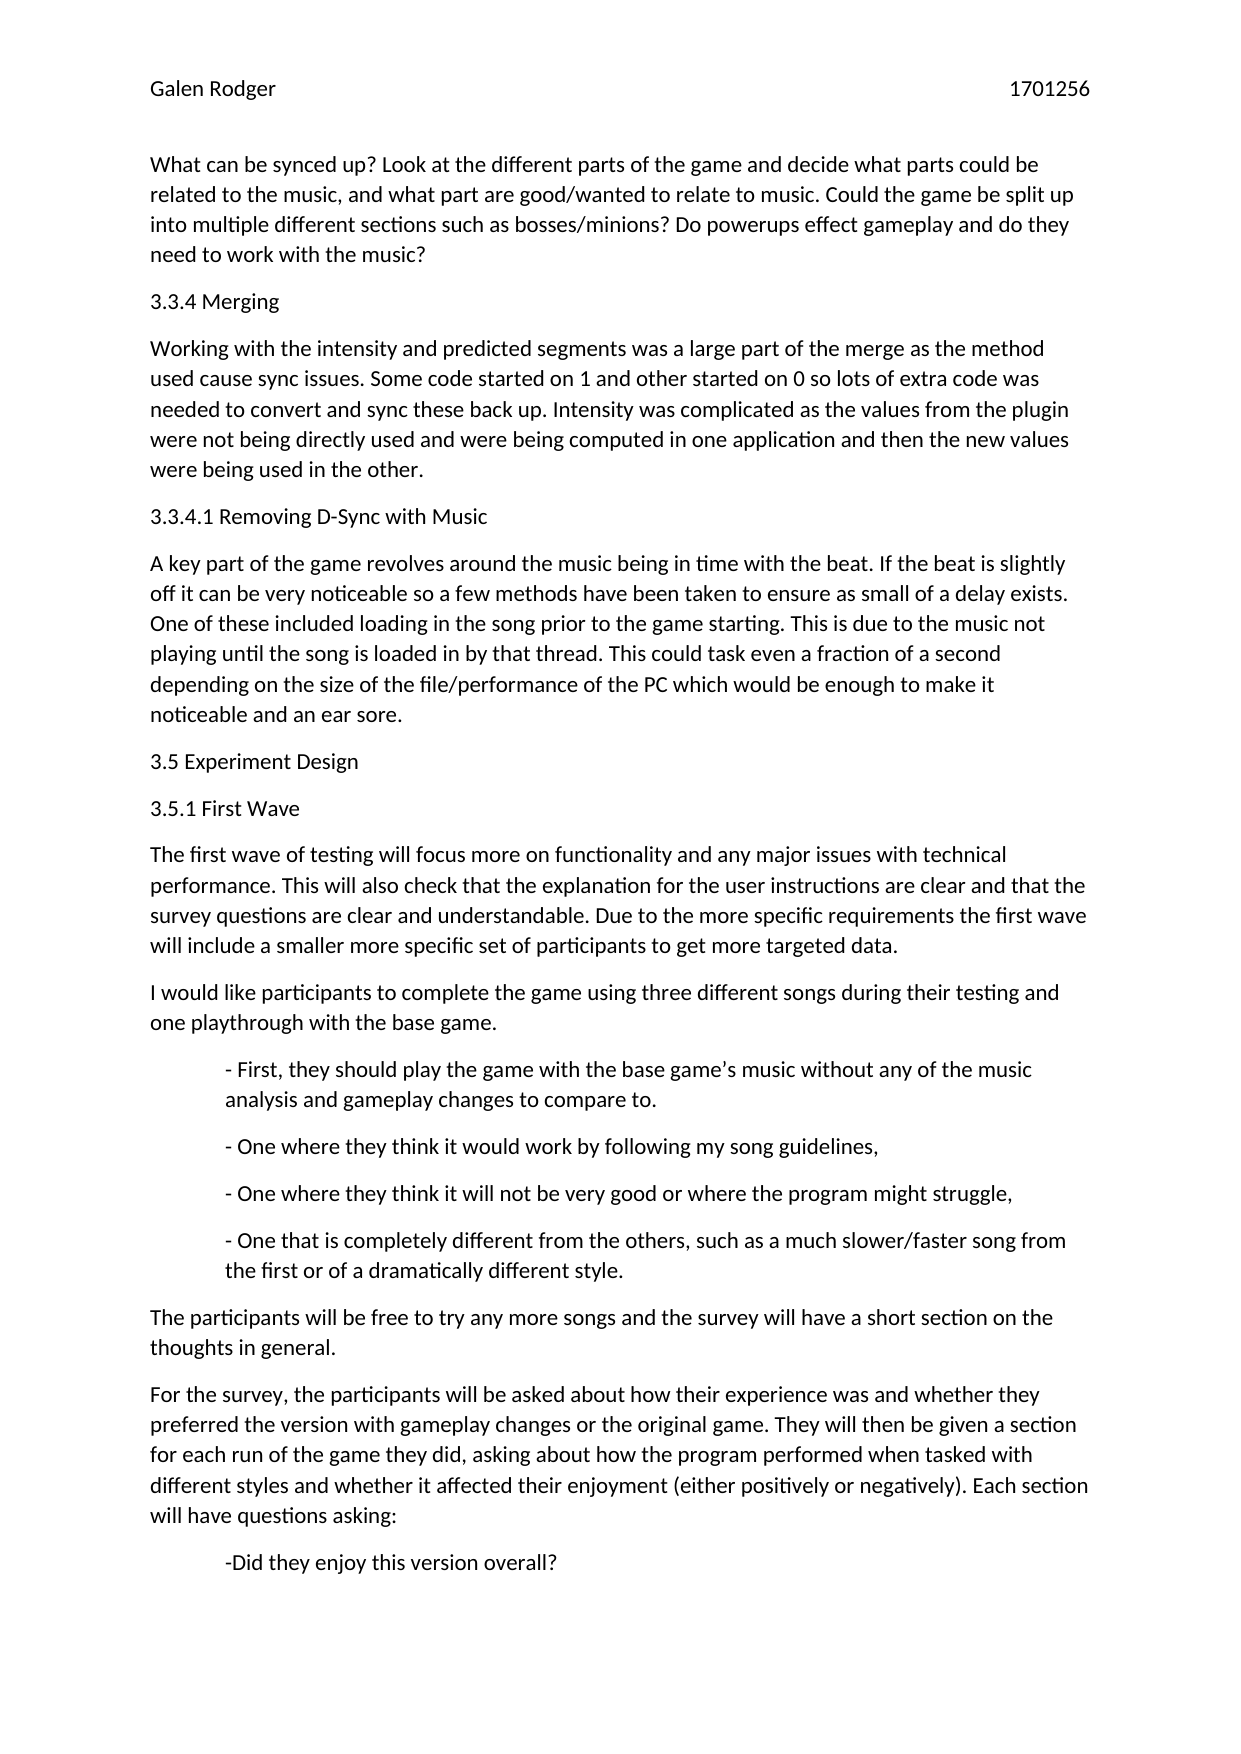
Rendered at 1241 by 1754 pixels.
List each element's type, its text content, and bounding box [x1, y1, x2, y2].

text - One where they think it will not be very good or where the program might struggle, [150, 1179, 1090, 1207]
text What can be synced up? Look at the different parts of the game and decide what parts could be related to the music, and what part are good/wanted to relate to music. Could the game be split up into multiple different sections such as bosses/minions? Do powerups effect gameplay and do they need to work with the music? [150, 150, 1090, 269]
text - One where they think it would work by following my song guidelines, [150, 1132, 1090, 1160]
text The first wave of testing will focus more on functionality and any major issues with technical performance. This will also check that the explanation for the user instructions are clear and that the survey questions are clear and understandable. Due to the more specific requirements the first wave will include a smaller more specific set of participants to get more targeted data. [150, 841, 1090, 959]
text I would like participants to complete the game using three different songs during their testing and one playthrough with the base game. [150, 978, 1090, 1036]
text Working with the intensity and predicted segments was a large part of the merge as the method used cause sync issues. Some code started on 1 and other started on 0 so lots of extra code was needed to convert and sync these back up. Intensity was complicated as the values from the plugin were not being directly used and were being computed in one application and then the new values were being used in the other. [150, 334, 1090, 483]
text A key part of the game revolves around the music being in time with the beat. If the beat is slightly off it can be very noticeable so a few methods have been taken to ensure as small of a delay exists. One of these included loading in the song prior to the game starting. This is due to the music not playing until the song is loaded in by that thread. This could task even a fraction of a second depending on the size of the file/performance of the PC which would be enough to make it noticeable and an ear sore. [150, 549, 1090, 728]
text - First, they should play the game with the base game’s music without any of the music analysis and gameplay changes to compare to. [225, 1055, 1090, 1113]
text 3.3.4.1 Removing D-Sync with Music [150, 502, 1090, 530]
text - One that is completely different from the others, such as a much slower/faster song from the first or of a dramatically different style. [225, 1226, 1090, 1284]
text 3.3.4 Merging [150, 287, 1090, 316]
text -Did they enjoy this version overall? [150, 1548, 1090, 1576]
text The participants will be free to try any more songs and the survey will have a short section on the thoughts in general. [150, 1303, 1090, 1361]
text 3.5 Experiment Design [150, 747, 1090, 775]
text For the survey, the participants will be asked about how their experience was and whether they preferred the version with gameplay changes or the original game. They will then be given a section for each run of the game they did, asking about how the program performed when tasked with different styles and whether it affected their enjoyment (either positively or negatively). Each section will have questions asking: [150, 1380, 1090, 1529]
text 3.5.1 First Wave [150, 794, 1090, 822]
